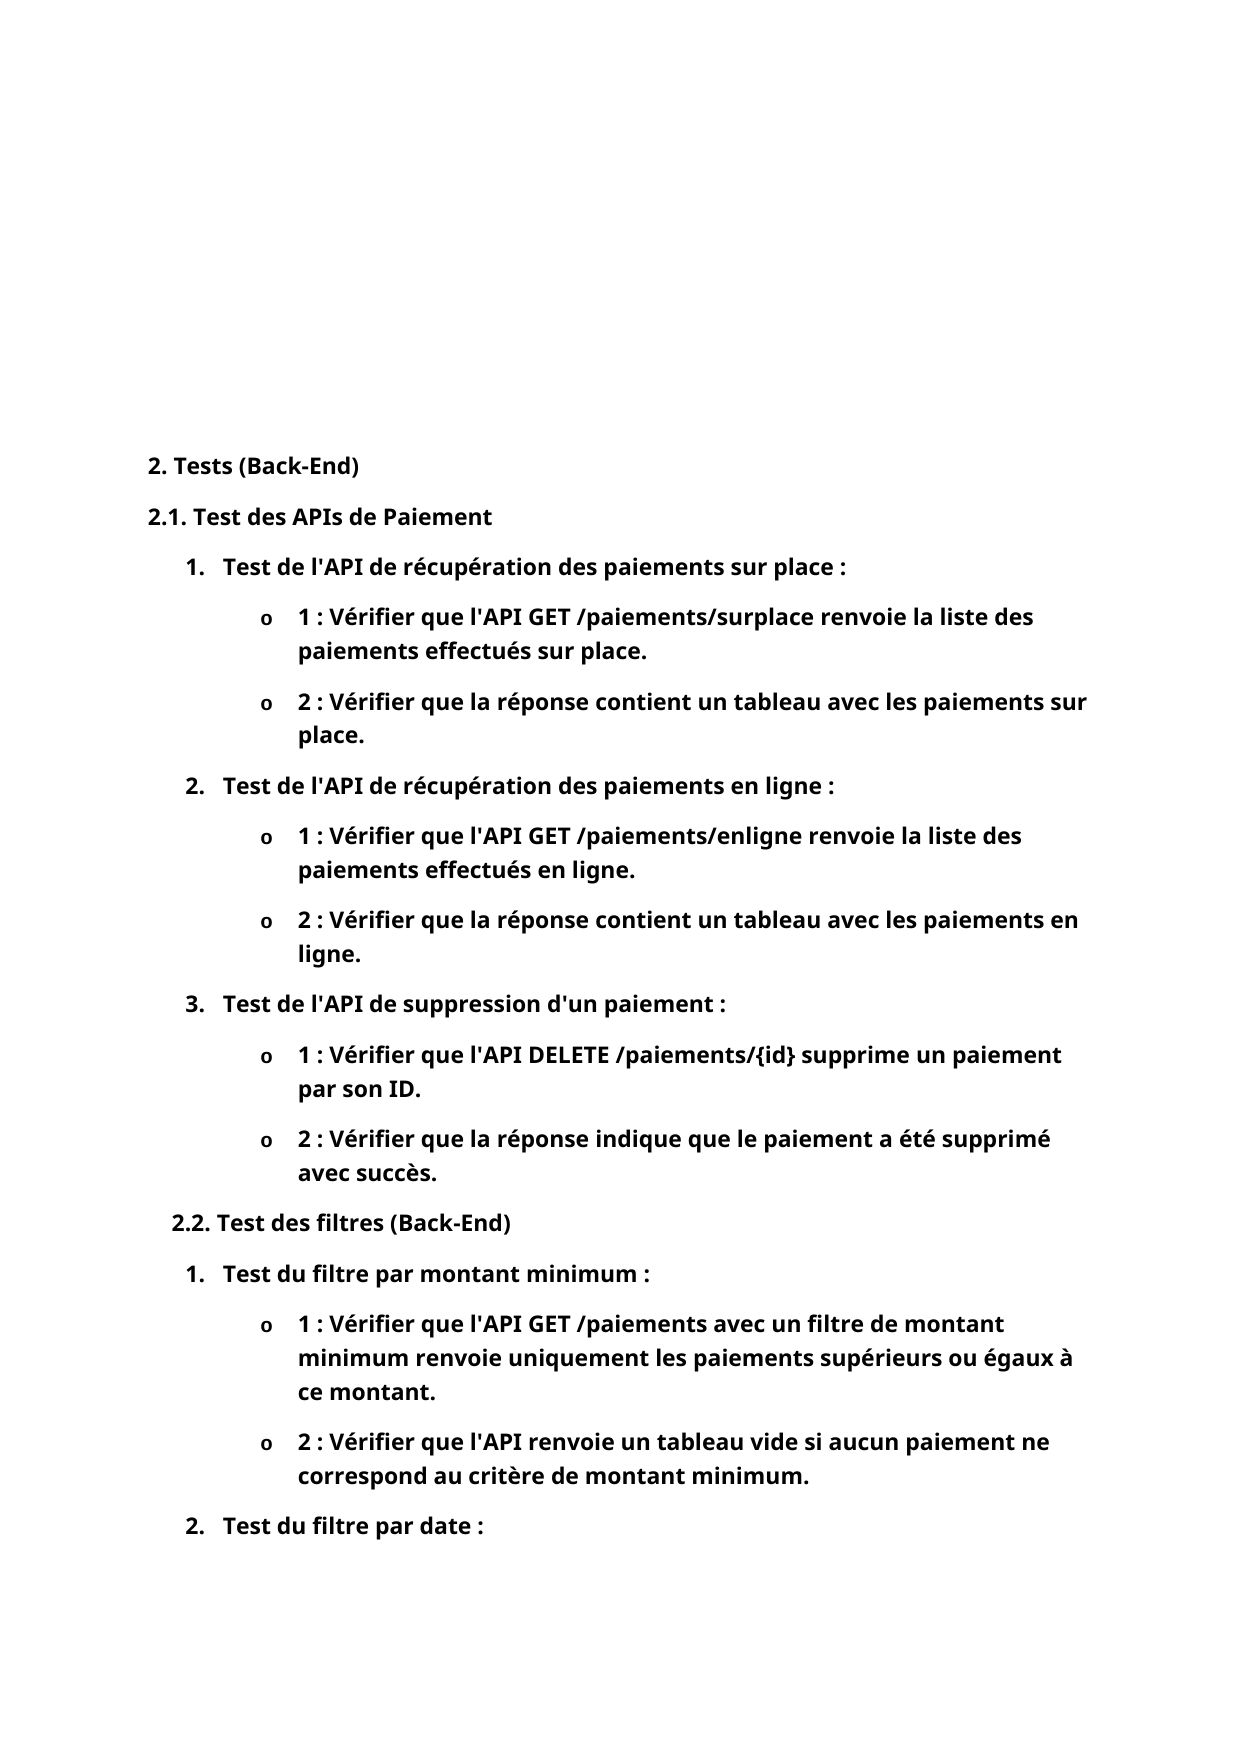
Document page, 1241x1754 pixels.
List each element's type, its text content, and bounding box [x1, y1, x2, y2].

list Test du filtre par montant minimum : [185, 1258, 1093, 1289]
list 1 : Vérifier que l'API GET /paiements/enligne renvoie la liste des paiements effectués en ligne. [260, 820, 1093, 885]
list 1 : Vérifier que l'API GET /paiements/surplace renvoie la liste des paiements effectués sur place. [260, 601, 1093, 666]
list 2 : Vérifier que l'API renvoie un tableau vide si aucun paiement ne correspond au critère de montant minimum. [260, 1426, 1093, 1491]
list 1 : Vérifier que l'API DELETE /paiements/{id} supprime un paiement par son ID. [260, 1039, 1093, 1104]
list 2 : Vérifier que la réponse contient un tableau avec les paiements en ligne. [260, 904, 1093, 969]
list 1 : Vérifier que l'API GET /paiements avec un filtre de montant minimum renvoie uniquement les paiements supérieurs ou égaux à ce montant. [260, 1308, 1093, 1407]
list Test de l'API de suppression d'un paiement : [185, 988, 1093, 1020]
text 2. Tests (Back-End) [148, 450, 1093, 481]
text 2.1. Test des APIs de Paiement [148, 501, 1093, 532]
list Test de l'API de récupération des paiements en ligne : [185, 770, 1093, 801]
text 2.2. Test des filtres (Back-End) [148, 1207, 1093, 1238]
list 2 : Vérifier que la réponse contient un tableau avec les paiements sur place. [260, 686, 1093, 751]
list 2 : Vérifier que la réponse indique que le paiement a été supprimé avec succès. [260, 1123, 1093, 1188]
list Test du filtre par date : [185, 1510, 1093, 1541]
list Test de l'API de récupération des paiements sur place : [185, 551, 1093, 582]
